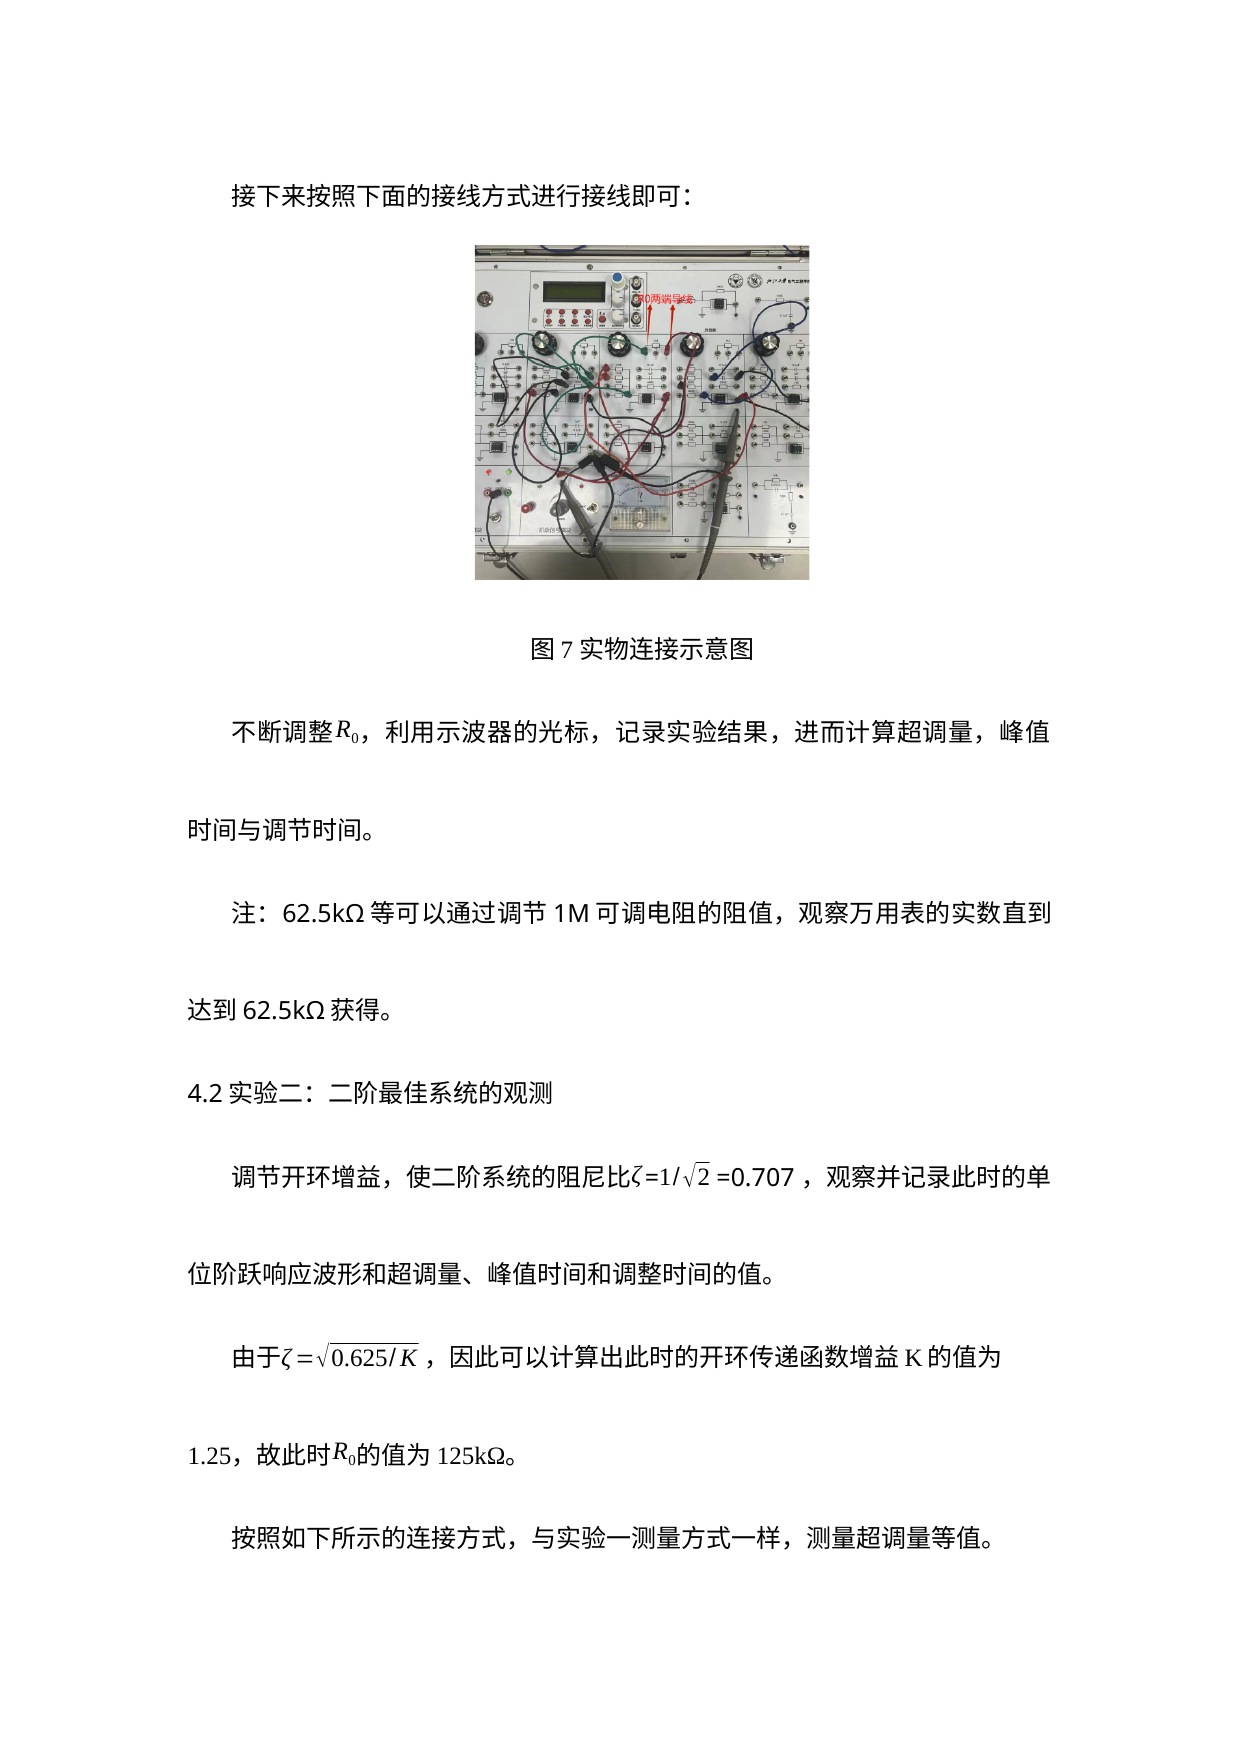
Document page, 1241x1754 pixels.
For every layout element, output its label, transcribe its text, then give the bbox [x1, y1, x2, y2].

list 4.2实验二：二阶最佳系统的观测 [187, 1059, 1053, 1124]
text 由于 ，因此可以计算出此时的开环传递函数增益K的值为1.25，故此时的值为125kΩ。 [187, 1323, 1053, 1486]
list 注：62.5kΩ等可以通过调节1M可调电阻的阻值，观察万用表的实数直到达到62.5kΩ获得。 [187, 879, 1053, 1041]
text 调节开环增益，使二阶系统的阻尼比= =0.707 ，观察并记录此时的单位阶跃响应波形和超调量、峰值时间和调整时间的值。 [187, 1143, 1053, 1305]
list 图 7 实物连接示意图 [187, 615, 1053, 680]
list 不断调整，利用示波器的光标，记录实验结果，进而计算超调量，峰值时间与调节时间。 [187, 698, 1053, 861]
text 按照如下所示的连接方式，与实验一测量方式一样，测量超调量等值。 [187, 1504, 1053, 1569]
list 接下来按照下面的接线方式进行接线即可： [187, 162, 1053, 227]
picture [474, 245, 810, 580]
